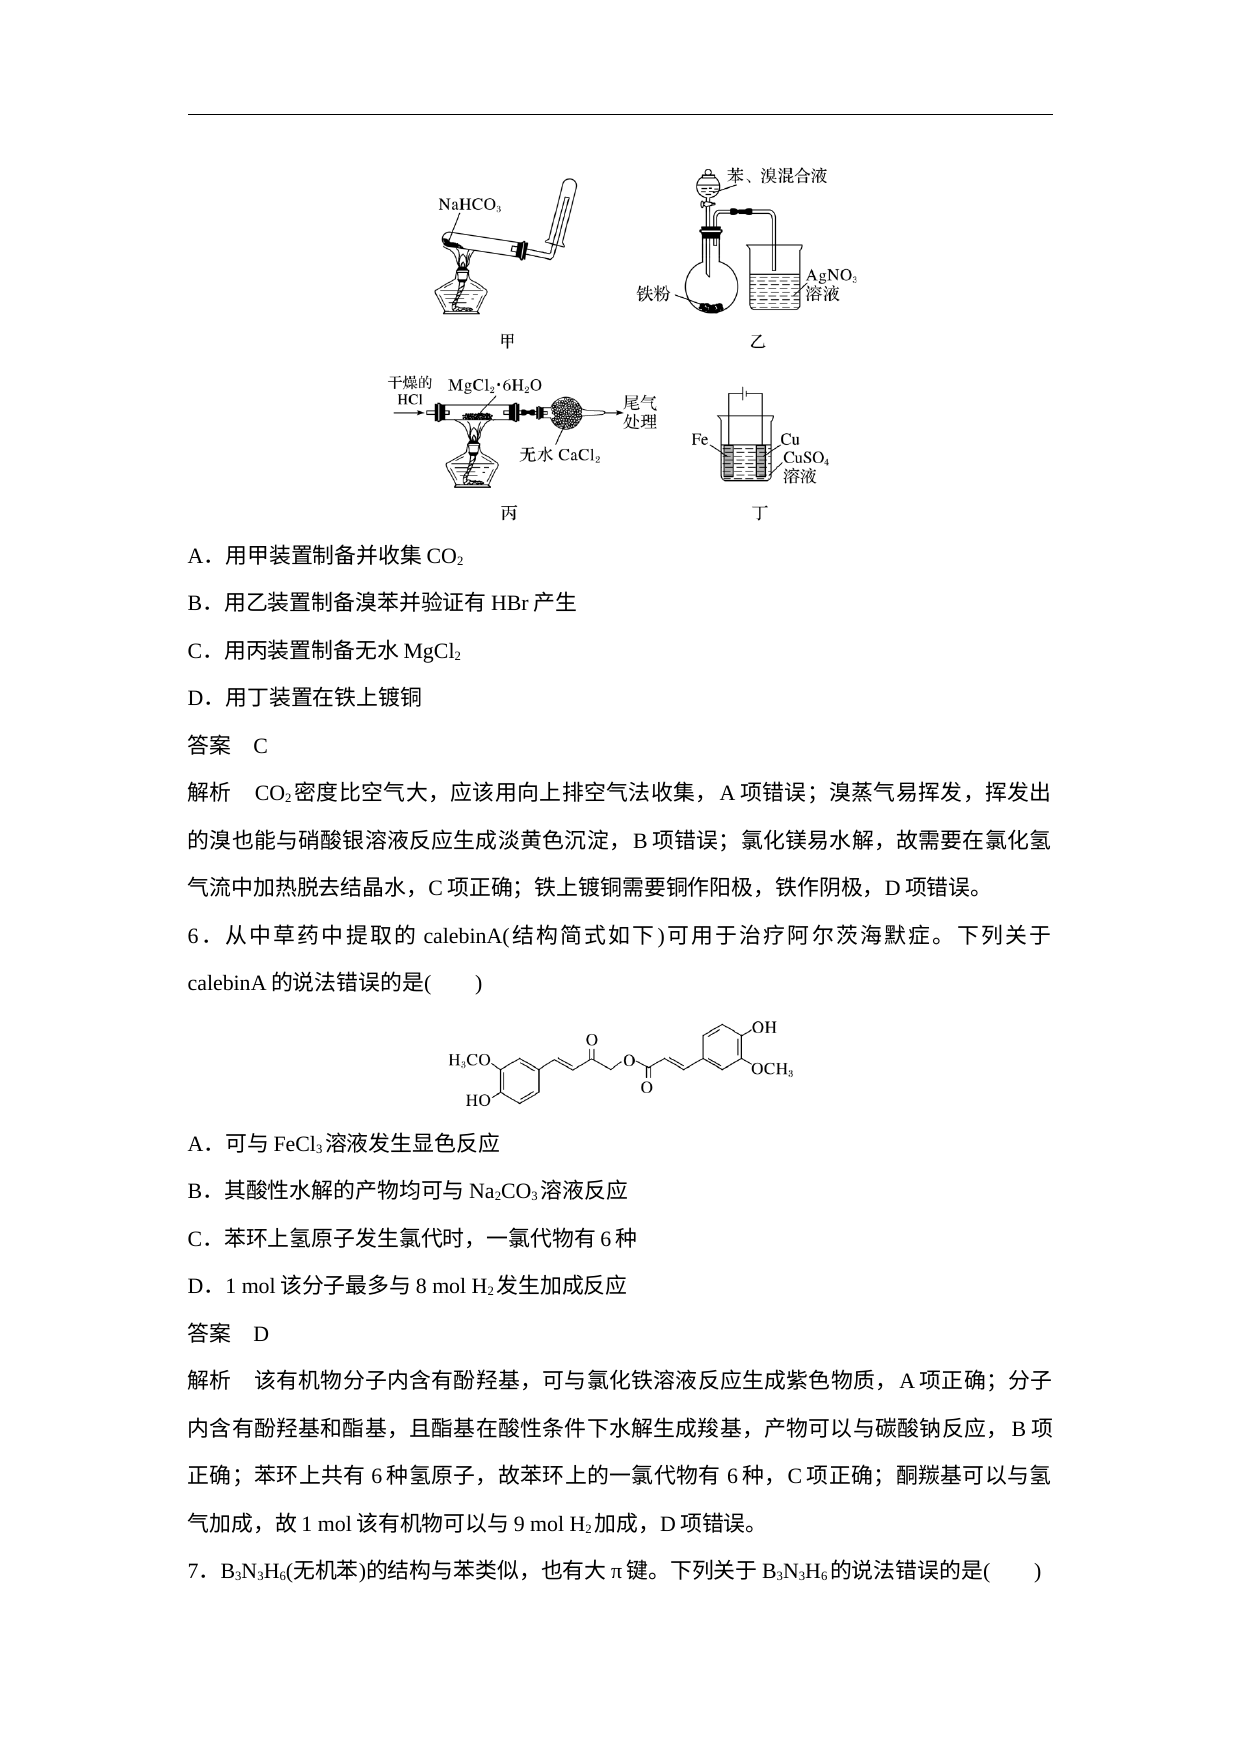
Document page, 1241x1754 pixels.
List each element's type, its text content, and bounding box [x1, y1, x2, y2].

text 7．B3N3H6(无机苯)的结构与苯类似，也有大π键。下列关于B3N3H6的说法错误的是( ) [187, 1553, 1053, 1585]
text 解析 该有机物分子内含有酚羟基，可与氯化铁溶液反应生成紫色物质，A项正确；分子内含有酚羟基和酯基，且酯基在酸性条件下水解生成羧基，产物可以与碳酸钠反应，B项正确；苯环上共有6种氢原子，故苯环上的一氯代物有6种，C项正确；酮羰基可以与氢气加成，故1 mol该有机物可以与9 mol H2加成，D项错误。 [187, 1363, 1053, 1537]
text 答案 D [187, 1316, 1053, 1347]
text B．用乙装置制备溴苯并验证有HBr产生 [187, 585, 1053, 617]
text A．可与FeCl3溶液发生显色反应 [187, 1126, 1053, 1157]
picture [383, 162, 857, 523]
text 6．从中草药中提取的calebinA(结构简式如下)可用于治疗阿尔茨海默症。下列关于calebinA的说法错误的是( ) [187, 918, 1053, 997]
text 解析 CO2密度比空气大，应该用向上排空气法收集，A项错误；溴蒸气易挥发，挥发出的溴也能与硝酸银溶液反应生成淡黄色沉淀，B项错误；氯化镁易水解，故需要在氯化氢气流中加热脱去结晶水，C项正确；铁上镀铜需要铜作阳极，铁作阴极，D项错误。 [187, 775, 1053, 902]
text B．其酸性水解的产物均可与Na2CO3溶液反应 [187, 1173, 1053, 1205]
text C．用丙装置制备无水MgCl2 [187, 633, 1053, 664]
picture [445, 1012, 795, 1111]
text A．用甲装置制备并收集CO2 [187, 538, 1053, 569]
text D．用丁装置在铁上镀铜 [187, 680, 1053, 712]
text C．苯环上氢原子发生氯代时，一氯代物有6种 [187, 1221, 1053, 1252]
text 答案 C [187, 728, 1053, 759]
text D．1 mol该分子最多与8 mol H2发生加成反应 [187, 1268, 1053, 1300]
